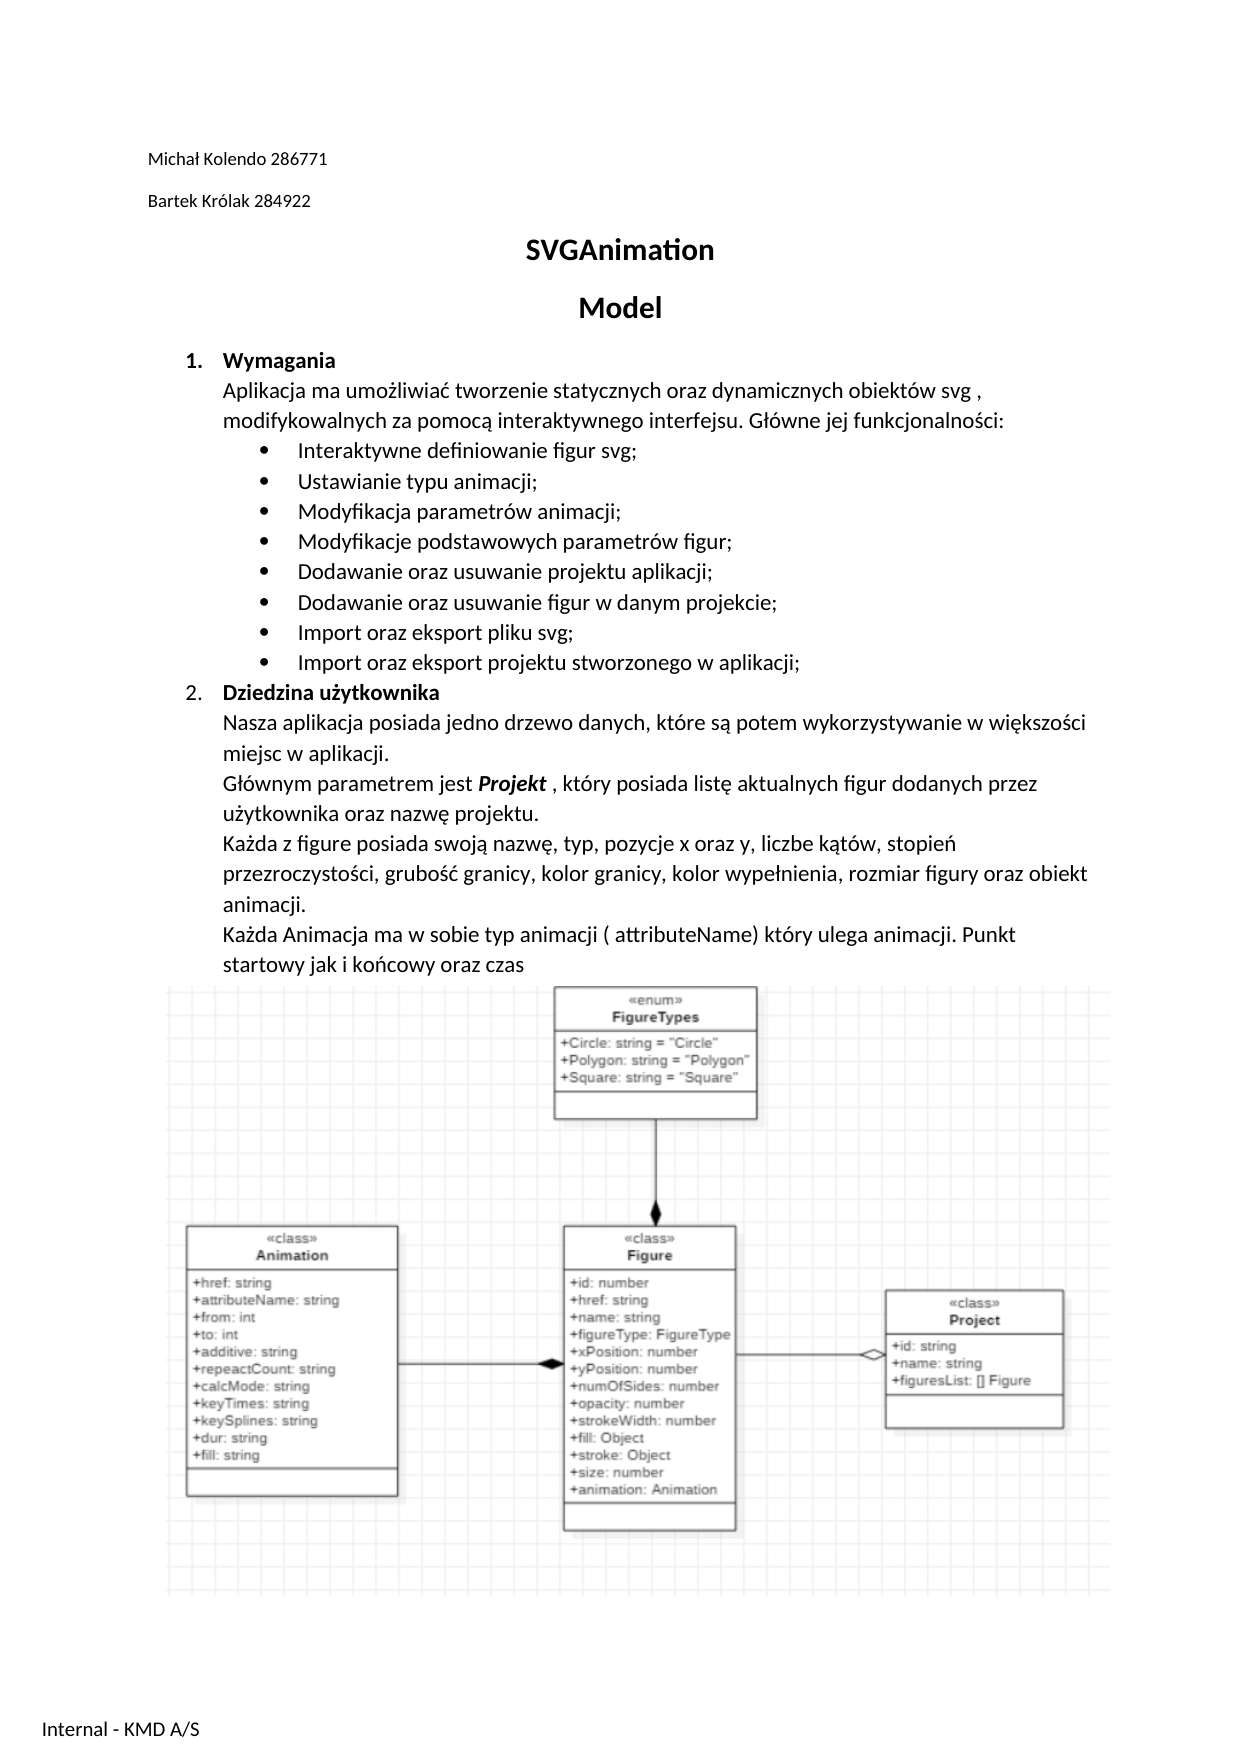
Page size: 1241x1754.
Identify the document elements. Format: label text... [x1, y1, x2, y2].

list Import oraz eksport projektu stworzonego w aplikacji; [260, 648, 1093, 676]
text Michał Kolendo 286771 [148, 148, 1093, 171]
list Ustawianie typu animacji; [260, 467, 1093, 495]
list Dodawanie oraz usuwanie figur w danym projekcie; [260, 588, 1093, 616]
list Dziedzina użytkownika [185, 678, 1093, 706]
text SVGAnimation [148, 230, 1093, 268]
picture [165, 986, 1111, 1596]
list Interaktywne definiowanie figur svg; [260, 437, 1093, 464]
list Modyfikacje podstawowych parametrów figur; [260, 527, 1093, 555]
list Głównym parametrem jest Projekt , który posiada listę aktualnych figur dodanych przez użytkownika oraz nazwę projektu. [223, 769, 1093, 827]
list Modyfikacja parametrów animacji; [260, 497, 1093, 525]
list Wymagania [185, 346, 1093, 374]
list Każda Animacja ma w sobie typ animacji ( attributeName) który ulega animacji. Punkt startowy jak i końcowy oraz czas [223, 920, 1093, 978]
list Dodawanie oraz usuwanie projektu aplikacji; [260, 557, 1093, 585]
text Model [148, 288, 1093, 326]
text Bartek Królak 284922 [148, 189, 1093, 212]
list Aplikacja ma umożliwiać tworzenie statycznych oraz dynamicznych obiektów svg , modifykowalnych za pomocą interaktywnego interfejsu. Główne jej funkcjonalności: [223, 376, 1093, 434]
list Każda z figure posiada swoją nazwę, typ, pozycje x oraz y, liczbe kątów, stopień przezroczystości, grubość granicy, kolor granicy, kolor wypełnienia, rozmiar figury oraz obiekt animacji. [223, 829, 1093, 918]
list Import oraz eksport pliku svg; [260, 618, 1093, 646]
list Nasza aplikacja posiada jedno drzewo danych, które są potem wykorzystywanie w większości miejsc w aplikacji. [223, 708, 1093, 767]
